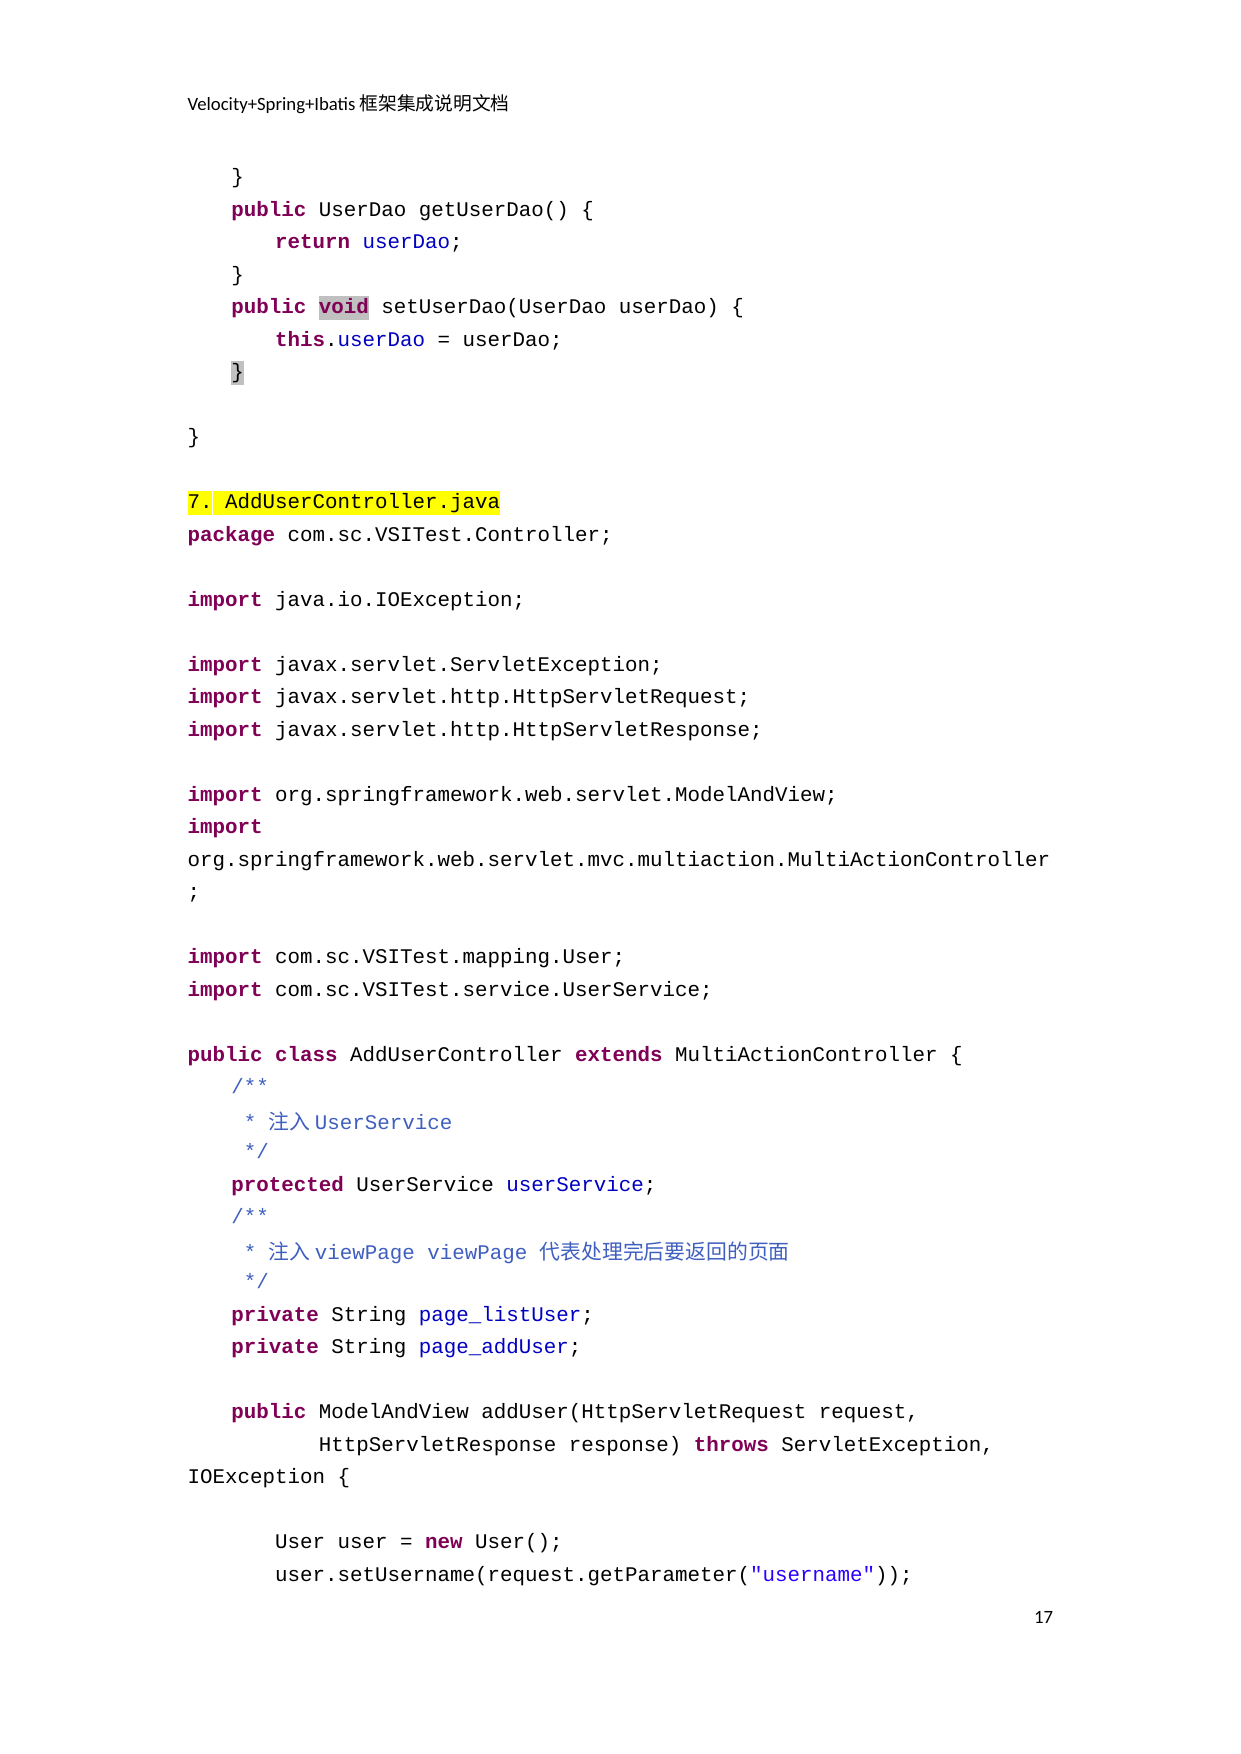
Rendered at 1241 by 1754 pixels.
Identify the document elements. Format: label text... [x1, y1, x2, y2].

text import com.sc.VSITest.mapping.User; [187, 942, 1053, 974]
text */ [187, 1137, 1053, 1169]
text public UserDao getUserDao() { [187, 194, 1053, 227]
text User user = new User(); [187, 1527, 1053, 1559]
text private String page_listUser; [187, 1299, 1053, 1332]
text } [187, 259, 1053, 292]
text /** [187, 1072, 1053, 1104]
text import javax.servlet.http.HttpServletResponse; [187, 714, 1053, 747]
text import org.springframework.web.servlet.mvc.multiaction.MultiActionController; [187, 812, 1053, 909]
text return userDao; [187, 227, 1053, 259]
text * 注入viewPage viewPage 代表处理完后要返回的页面 [187, 1234, 1053, 1267]
text } [187, 162, 1053, 194]
text } [187, 422, 1053, 454]
text * 注入UserService [187, 1104, 1053, 1137]
text public void setUserDao(UserDao userDao) { [187, 292, 1053, 324]
text */ [187, 1267, 1053, 1299]
text import javax.servlet.http.HttpServletRequest; [187, 682, 1053, 714]
text import java.io.IOException; [187, 584, 1053, 617]
text public ModelAndView addUser(HttpServletRequest request, [187, 1397, 1053, 1429]
text package com.sc.VSITest.Controller; [187, 519, 1053, 552]
text import javax.servlet.ServletException; [187, 649, 1053, 682]
text /** [187, 1202, 1053, 1234]
text this.userDao = userDao; [187, 324, 1053, 357]
text user.setUsername(request.getParameter("username")); [187, 1559, 1053, 1592]
text } [187, 357, 1053, 389]
text import com.sc.VSITest.service.UserService; [187, 974, 1053, 1007]
text public class AddUserController extends MultiActionController { [187, 1039, 1053, 1072]
text 7. AddUserController.java [187, 487, 1053, 519]
text import org.springframework.web.servlet.ModelAndView; [187, 779, 1053, 812]
text private String page_addUser; [187, 1332, 1053, 1364]
text protected UserService userService; [187, 1169, 1053, 1202]
text HttpServletResponse response) throws ServletException, IOException { [187, 1429, 1053, 1494]
